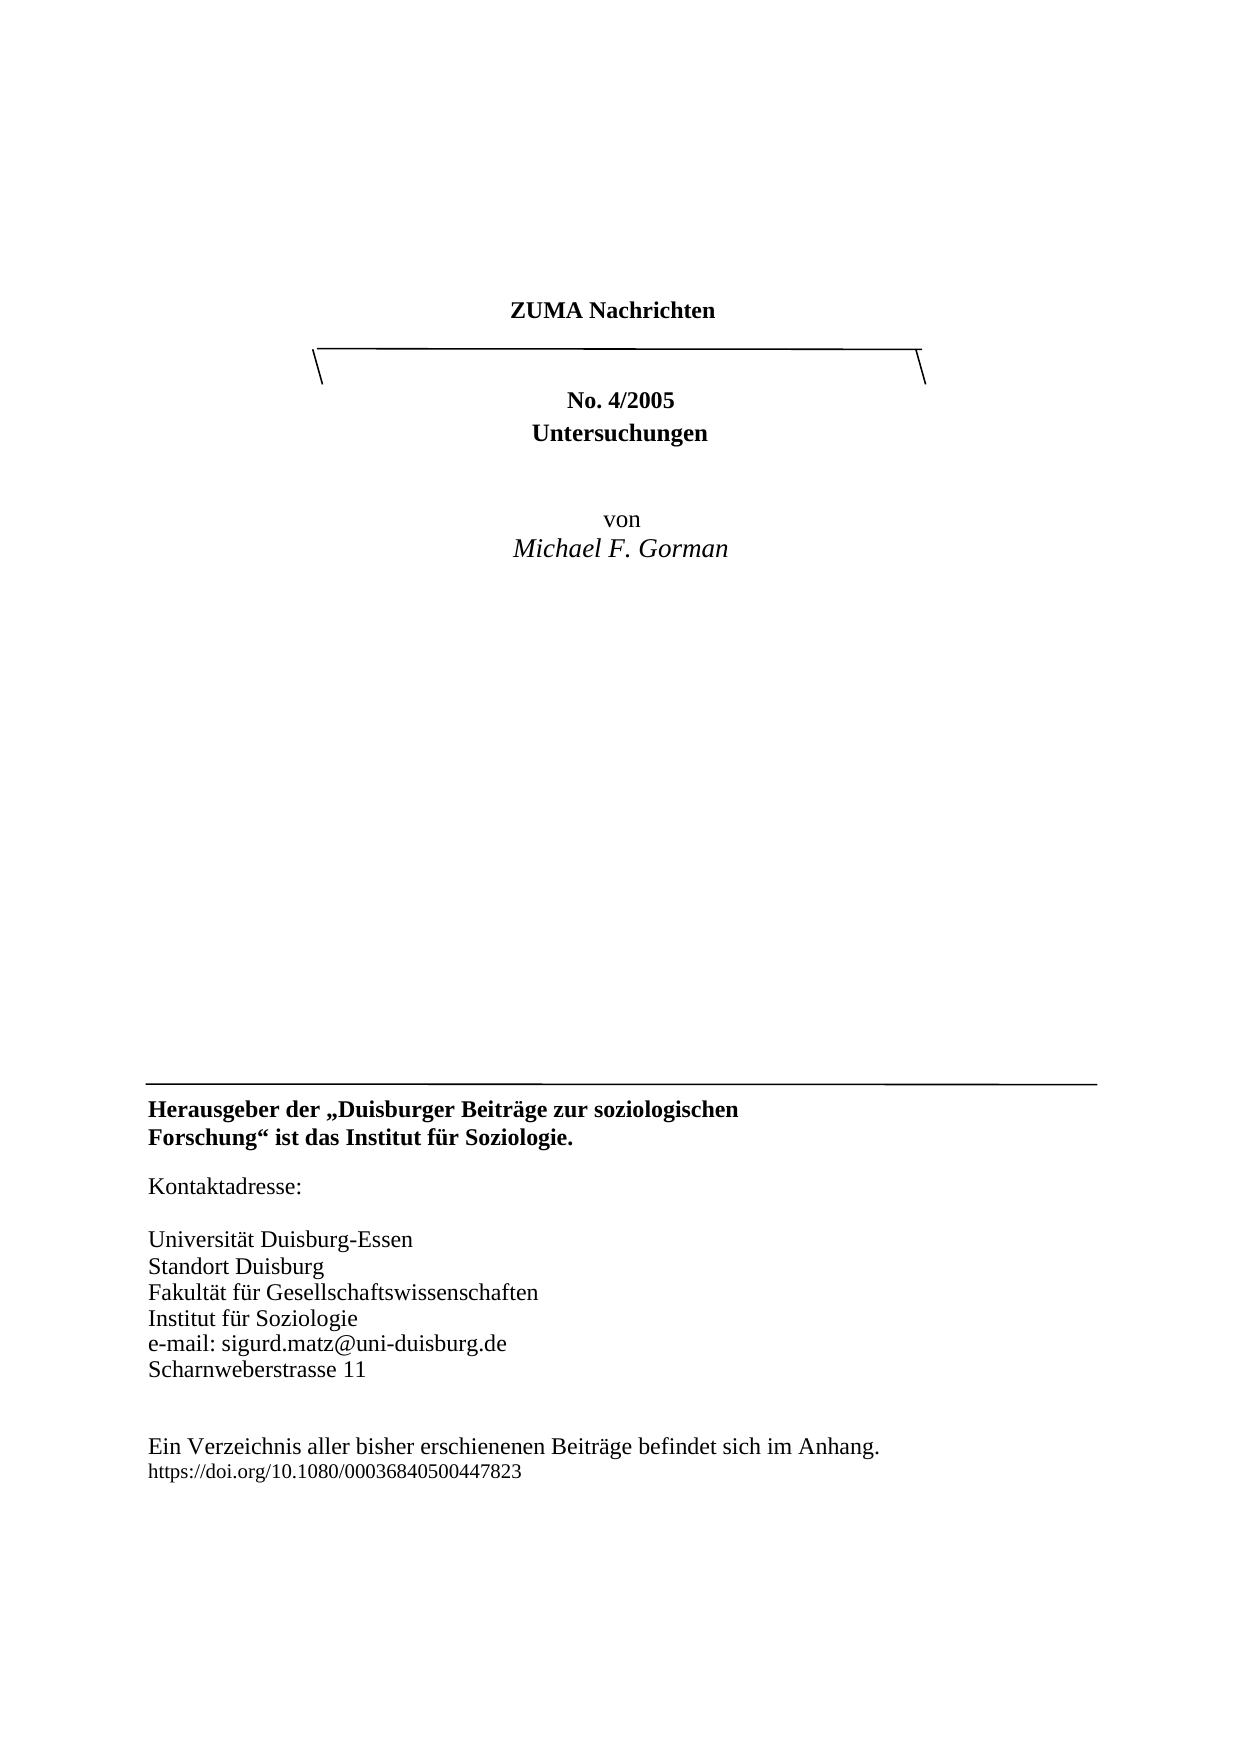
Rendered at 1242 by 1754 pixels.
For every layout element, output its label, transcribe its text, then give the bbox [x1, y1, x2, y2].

text von [148, 504, 1096, 533]
text Standort Duisburg [148, 1253, 1092, 1280]
text ZUMA Nachrichten [148, 297, 1077, 324]
text Ein Verzeichnis aller bisher erschienenen Beiträge befindet sich im Anhang. [148, 1432, 1092, 1459]
text Herausgeber der „Duisburger Beiträge zur soziologischen Forschung“ ist das Institut für Soziologie. [148, 1096, 837, 1150]
text No. 4/2005 [148, 386, 1094, 414]
text Institut für Soziologie [148, 1306, 1092, 1332]
text Kontaktadresse: [148, 1172, 1092, 1199]
text Scharnweberstrasse 11 [148, 1357, 443, 1383]
text e-mail: sigurd.matz@uni-duisburg.de [148, 1332, 1092, 1357]
text https://doi.org/10.1080/00036840500447823 [148, 1459, 1092, 1483]
text Untersuchungen [148, 418, 1092, 446]
text Universität Duisburg-Essen [148, 1225, 1092, 1253]
text Michael F. Gorman [148, 533, 1094, 564]
text Fakultät für Gesellschaftswissenschaften [148, 1280, 1092, 1306]
